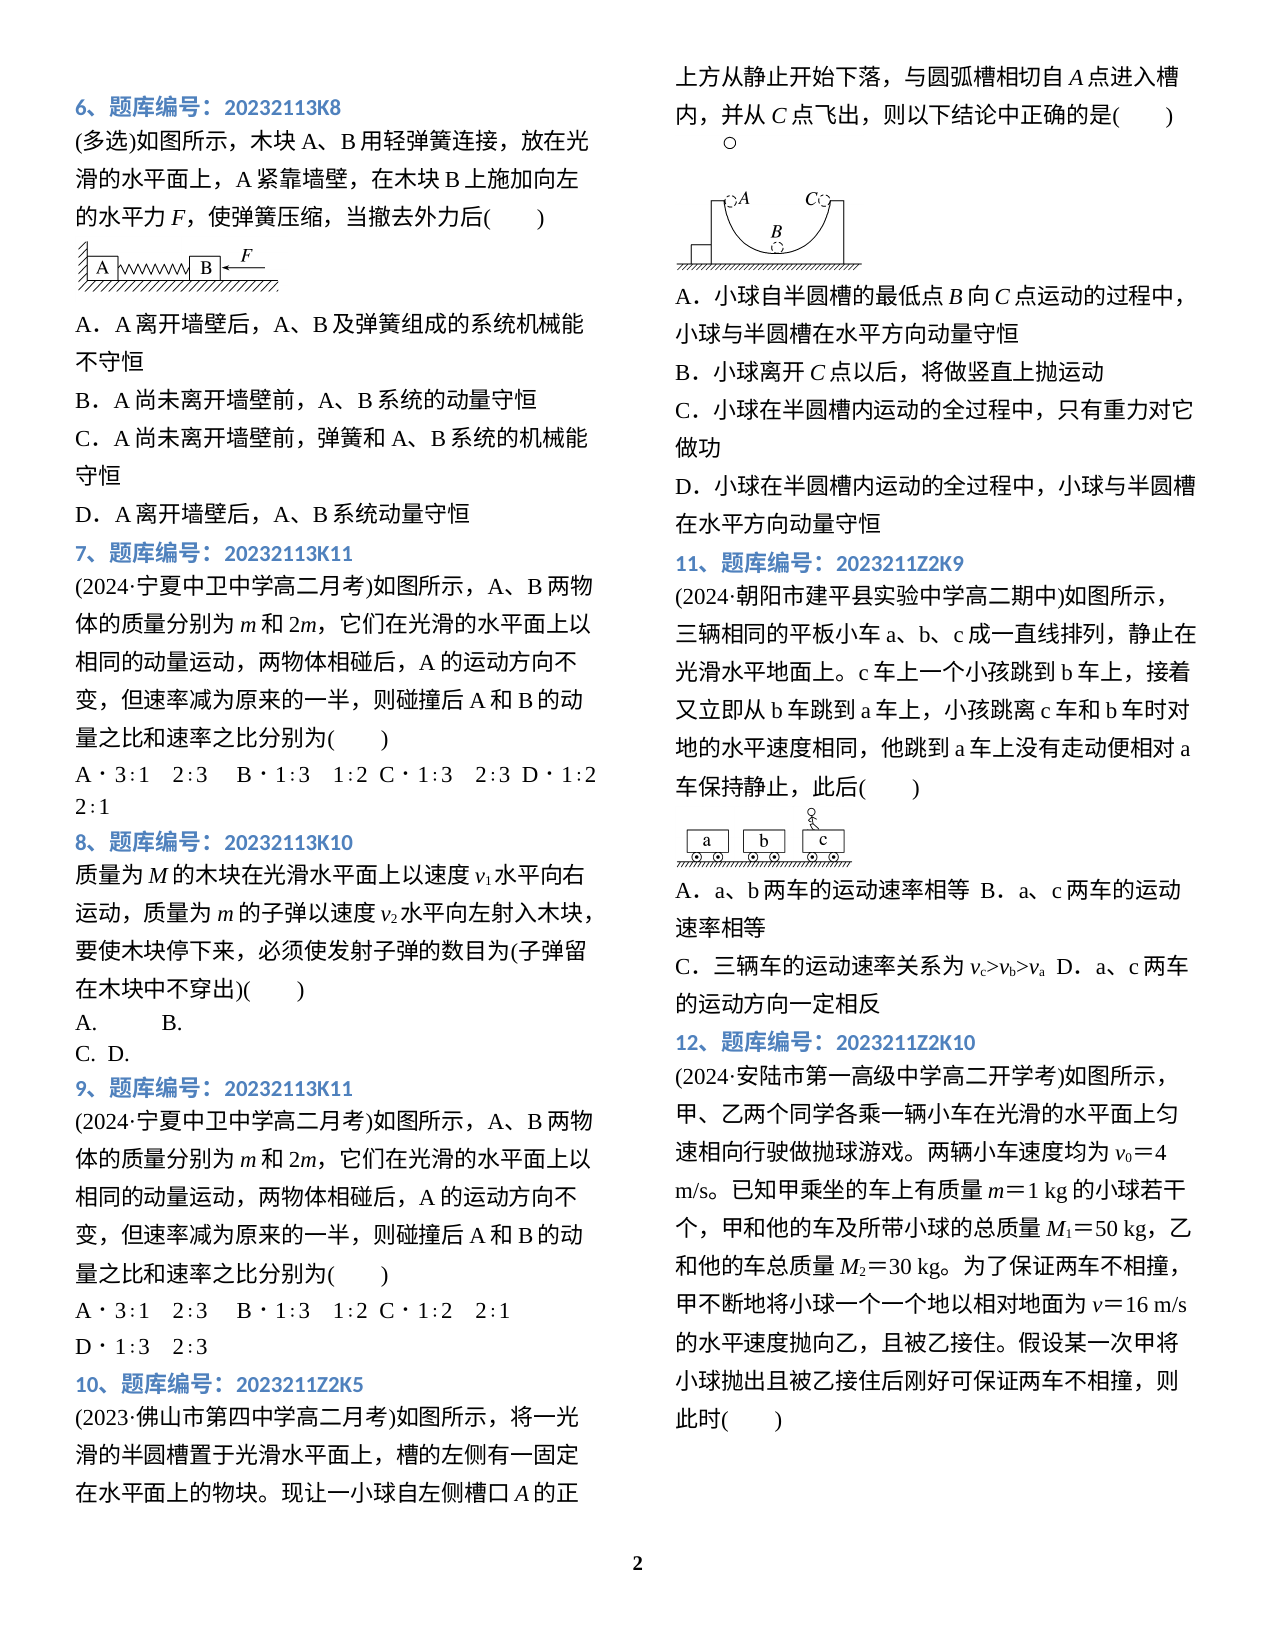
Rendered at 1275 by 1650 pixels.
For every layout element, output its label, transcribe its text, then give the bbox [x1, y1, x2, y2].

text B．A尚未离开墙壁前，A、B系统的动量守恒 [75, 382, 600, 415]
picture [75, 236, 288, 302]
text (2024·宁夏中卫中学高二月考)如图所示，A、B两物体的质量分别为m和2m，它们在光滑的水平面上以相同的动量运动，两物体相碰后，A的运动方向不变，但速率减为原来的一半，则碰撞后A和B的动量之比和速率之比分别为( ) [75, 1103, 600, 1289]
text D．A离开墙壁后，A、B系统动量守恒 [75, 496, 600, 529]
text C. D. [75, 1039, 600, 1066]
text A．A离开墙壁后，A、B及弹簧组成的系统机械能不守恒 [75, 306, 600, 377]
text (2024·安陆市第一高级中学高二开学考)如图所示，甲、乙两个同学各乘一辆小车在光滑的水平面上匀速相向行驶做抛球游戏。两辆小车速度均为v0＝4 m/s。已知甲乘坐的车上有质量m＝1 kg的小球若干个，甲和他的车及所带小球的总质量M1＝50 kg，乙和他的车总质量M2＝30 kg。为了保证两车不相撞，甲不断地将小球一个一个地以相对地面为v＝16 m/s的水平速度抛向乙，且被乙接住。假设某一次甲将小球抛出且被乙接住后刚好可保证两车不相撞，则此时( ) [675, 1057, 1200, 1434]
text (2023·佛山市第四中学高二月考)如图所示，将一光滑的半圆槽置于光滑水平面上，槽的左侧有一固定在水平面上的物块。现让一小球自左侧槽口A的正上方从静止开始下落，与圆弧槽相切自A点进入槽内，并从C点飞出，则以下结论中正确的是( ) [75, 1399, 600, 1508]
picture [675, 806, 853, 868]
text (2024·宁夏中卫中学高二月考)如图所示，A、B两物体的质量分别为m和2m，它们在光滑的水平面上以相同的动量运动，两物体相碰后，A的运动方向不变，但速率减为原来的一半，则碰撞后A和B的动量之比和速率之比分别为( ) [75, 568, 600, 753]
subtitle 10、题库编号：2023211Z2K5 [75, 1366, 600, 1399]
text (多选)如图所示，木块A、B用轻弹簧连接，放在光滑的水平面上，A紧靠墙壁，在木块B上施加向左的水平力F，使弹簧压缩，当撤去外力后( ) [75, 122, 600, 232]
text A．3∶1 2∶3 B．1∶3 1∶2 C．1∶3 2∶3 D．1∶2 2∶1 [75, 758, 600, 820]
text C．小球在半圆槽内运动的全过程中，只有重力对它做功 [675, 392, 1200, 463]
text A．小球自半圆槽的最低点B向C点运动的过程中，小球与半圆槽在水平方向动量守恒 [675, 278, 1200, 349]
text C．三辆车的运动速率关系为vc>vb>va D．a、c两车的运动方向一定相反 [675, 948, 1200, 1019]
subtitle 6、题库编号：20232113K8 [75, 89, 600, 122]
text A．a、b两车的运动速率相等 B．a、c两车的运动速率相等 [675, 872, 1200, 943]
text B．小球离开C点以后，将做竖直上抛运动 [675, 354, 1200, 387]
text D．小球在半圆槽内运动的全过程中，小球与半圆槽在水平方向动量守恒 [675, 468, 1200, 539]
text A. B. [75, 1009, 600, 1036]
text (2023·佛山市第四中学高二月考)如图所示，将一光滑的半圆槽置于光滑水平面上，槽的左侧有一固定在水平面上的物块。现让一小球自左侧槽口A的正上方从静止开始下落，与圆弧槽相切自A点进入槽内，并从C点飞出，则以下结论中正确的是( ) [675, 59, 1200, 130]
text (2024·朝阳市建平县实验中学高二期中)如图所示，三辆相同的平板小车a、b、c成一直线排列，静止在光滑水平地面上。c车上一个小孩跳到b车上，接着又立即从b车跳到a车上，小孩跳离c车和b车时对地的水平速度相同，他跳到a车上没有走动便相对a车保持静止，此后( ) [675, 578, 1200, 802]
text A．3∶1 2∶3 B．1∶3 1∶2 C．1∶2 2∶1 D．1∶3 2∶3 [75, 1294, 600, 1361]
subtitle 8、题库编号：20232113K10 [75, 824, 600, 857]
subtitle 7、题库编号：20232113K11 [75, 534, 600, 568]
subtitle 11、题库编号：2023211Z2K9 [675, 544, 1200, 578]
text C．A尚未离开墙壁前，弹簧和A、B系统的机械能守恒 [75, 420, 600, 491]
subtitle 12、题库编号：2023211Z2K10 [675, 1024, 1200, 1057]
subtitle 9、题库编号：20232113K11 [75, 1070, 600, 1103]
text 质量为M的木块在光滑水平面上以速度v1水平向右运动，质量为m的子弹以速度v2水平向左射入木块，要使木块停下来，必须使发射子弹的数目为(子弹留在木块中不穿出)( ) [75, 857, 600, 1004]
picture [675, 135, 864, 274]
